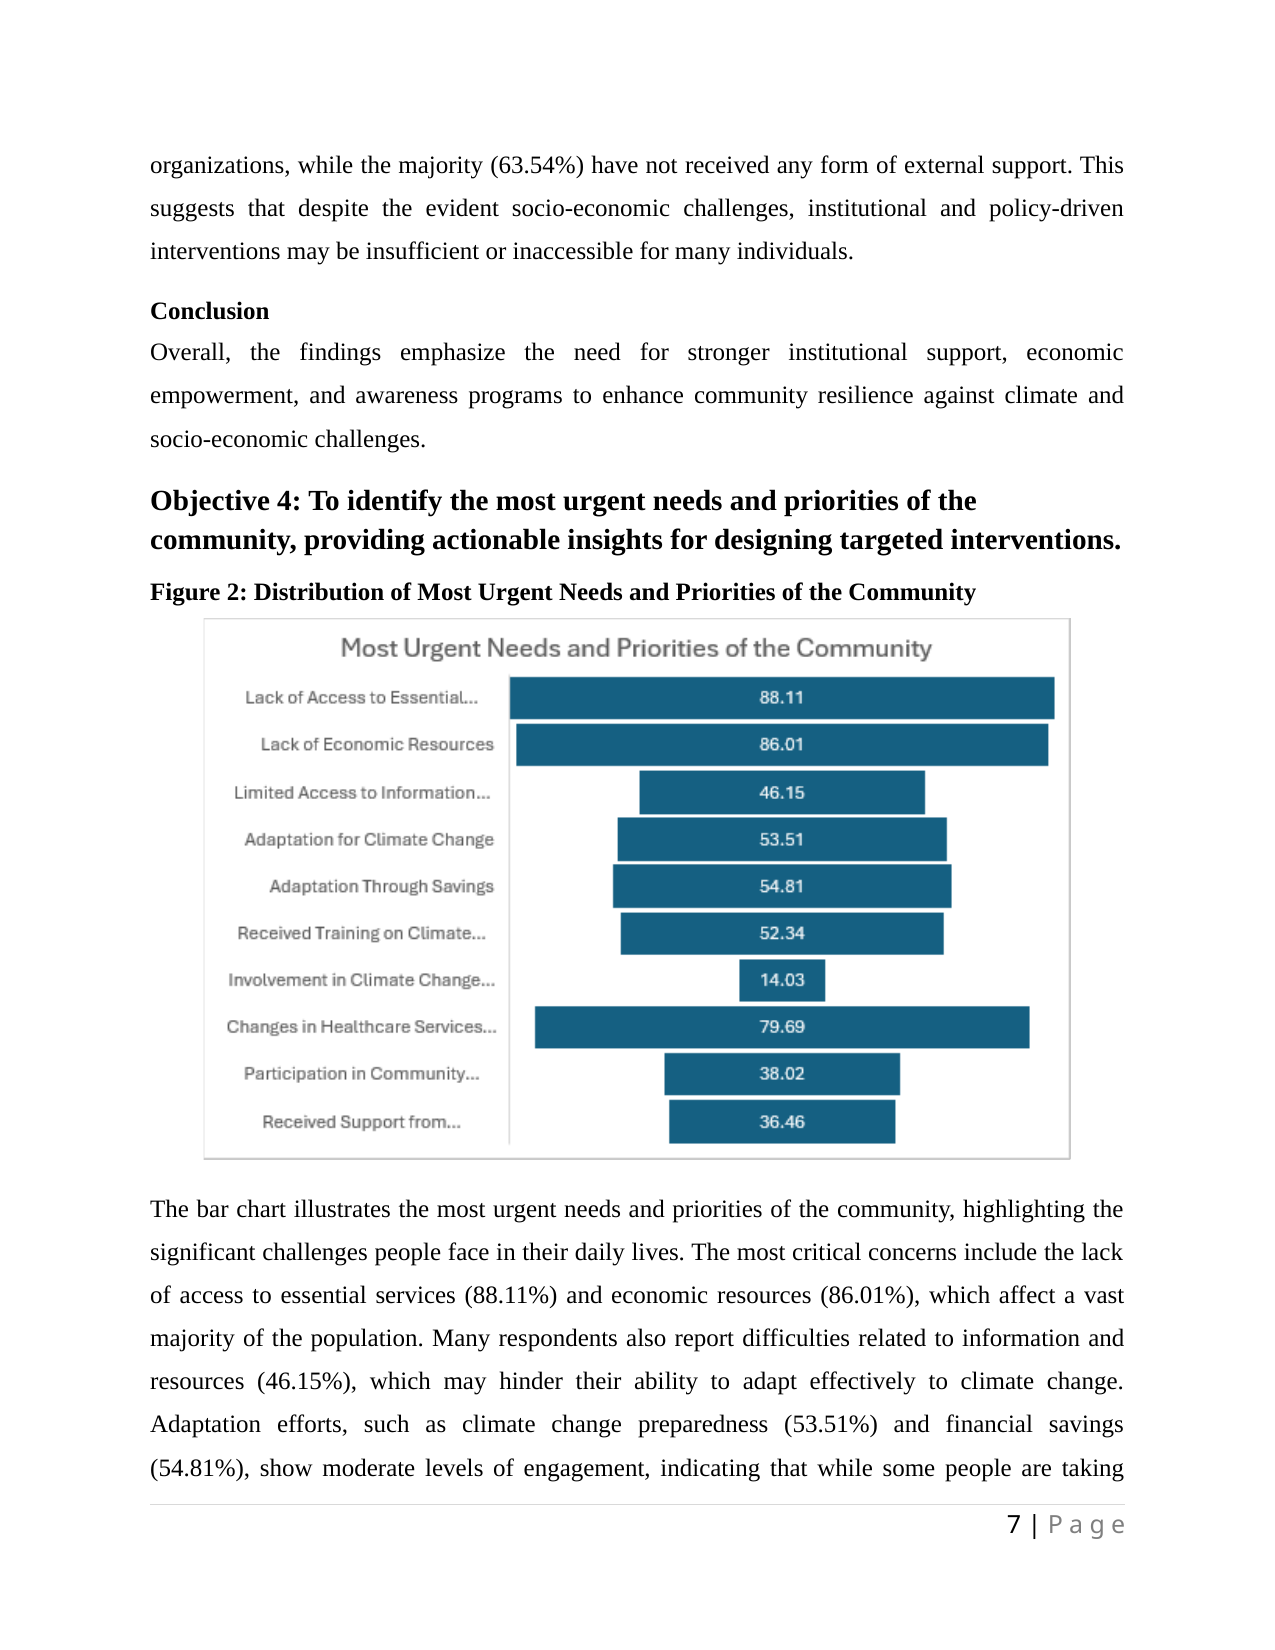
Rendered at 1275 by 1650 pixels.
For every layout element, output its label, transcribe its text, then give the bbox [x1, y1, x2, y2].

subtitle Objective 4: To identify the most urgent needs and priorities of the community, providing actionable insights for designing targeted interventions. [150, 483, 1125, 556]
subtitle Figure 2: Distribution of Most Urgent Needs and Priorities of the Community [150, 577, 1125, 606]
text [150, 1194, 1125, 1481]
picture [203, 618, 1072, 1161]
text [150, 150, 1125, 265]
subtitle Conclusion [150, 296, 1125, 325]
text Overall, the findings emphasize the need for stronger institutional support, economic empowerment, and awareness programs to enhance community resilience against climate and socio-economic challenges. [150, 337, 1125, 452]
